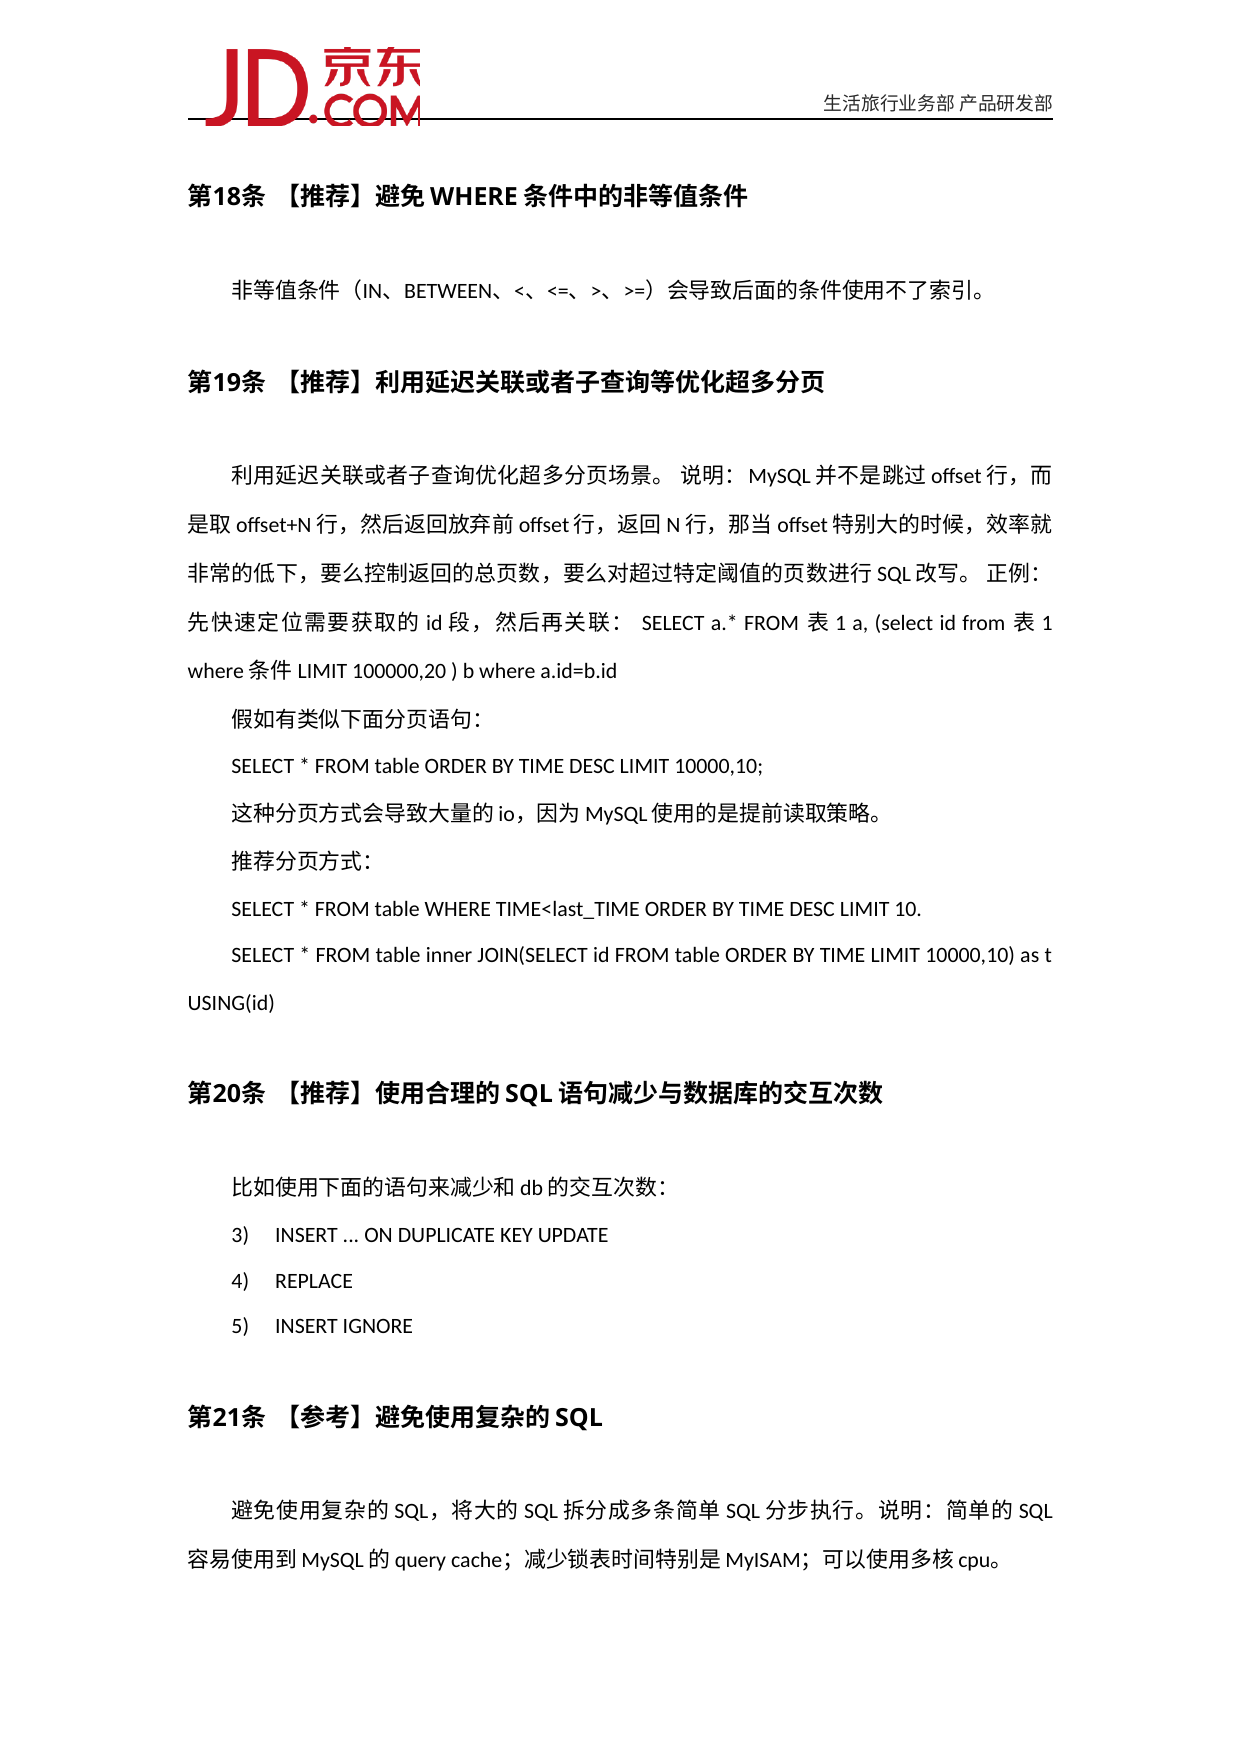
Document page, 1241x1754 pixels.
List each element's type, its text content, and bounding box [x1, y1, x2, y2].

subtitle 【参考】避免使用复杂的SQL [187, 1383, 1053, 1448]
list INSERT ... ON DUPLICATE KEY UPDATE [231, 1218, 1053, 1251]
text 避免使用复杂的SQL，将大的SQL拆分成多条简单SQL分步执行。说明：简单的SQL容易使用到MySQL的query cache；减少锁表时间特别是MyISAM；可以使用多核cpu。 [187, 1493, 1053, 1574]
text 比如使用下面的语句来减少和db的交互次数： [187, 1170, 1053, 1202]
text 假如有类似下面分页语句： [187, 701, 1053, 734]
text 非等值条件（IN、BETWEEN、<、<=、>、>=）会导致后面的条件使用不了索引。 [187, 272, 1053, 305]
subtitle 【推荐】利用延迟关联或者子查询等优化超多分页 [187, 348, 1053, 413]
list INSERT IGNORE [231, 1310, 1053, 1342]
text SELECT * FROM table WHERE TIME<last_TIME ORDER BY TIME DESC LIMIT 10. [187, 892, 1053, 924]
picture [204, 47, 420, 125]
text 利用延迟关联或者子查询优化超多分页场景。 说明：MySQL并不是跳过offset行，而是取offset+N行，然后返回放弃前offset行，返回N行，那当offset特别大的时候，效率就非常的低下，要么控制返回的总页数，要么对超过特定阈值的页数进行SQL改写。 正例：先快速定位需要获取的id段，然后再关联： SELECT a.* FROM 表1 a, (select id from 表1 where 条件 LIMIT 100000,20 ) b where a.id=b.id [187, 458, 1053, 685]
text 推荐分页方式： [187, 844, 1053, 876]
text SELECT * FROM table inner JOIN(SELECT id FROM table ORDER BY TIME LIMIT 10000,10) as t USING(id) [187, 938, 1053, 1019]
subtitle 【推荐】避免WHERE条件中的非等值条件 [187, 162, 1053, 227]
text 这种分页方式会导致大量的io，因为MySQL使用的是提前读取策略。 [187, 795, 1053, 828]
subtitle 【推荐】使用合理的SQL语句减少与数据库的交互次数 [187, 1059, 1053, 1124]
text SELECT * FROM table ORDER BY TIME DESC LIMIT 10000,10; [187, 749, 1053, 782]
list REPLACE [231, 1264, 1053, 1296]
